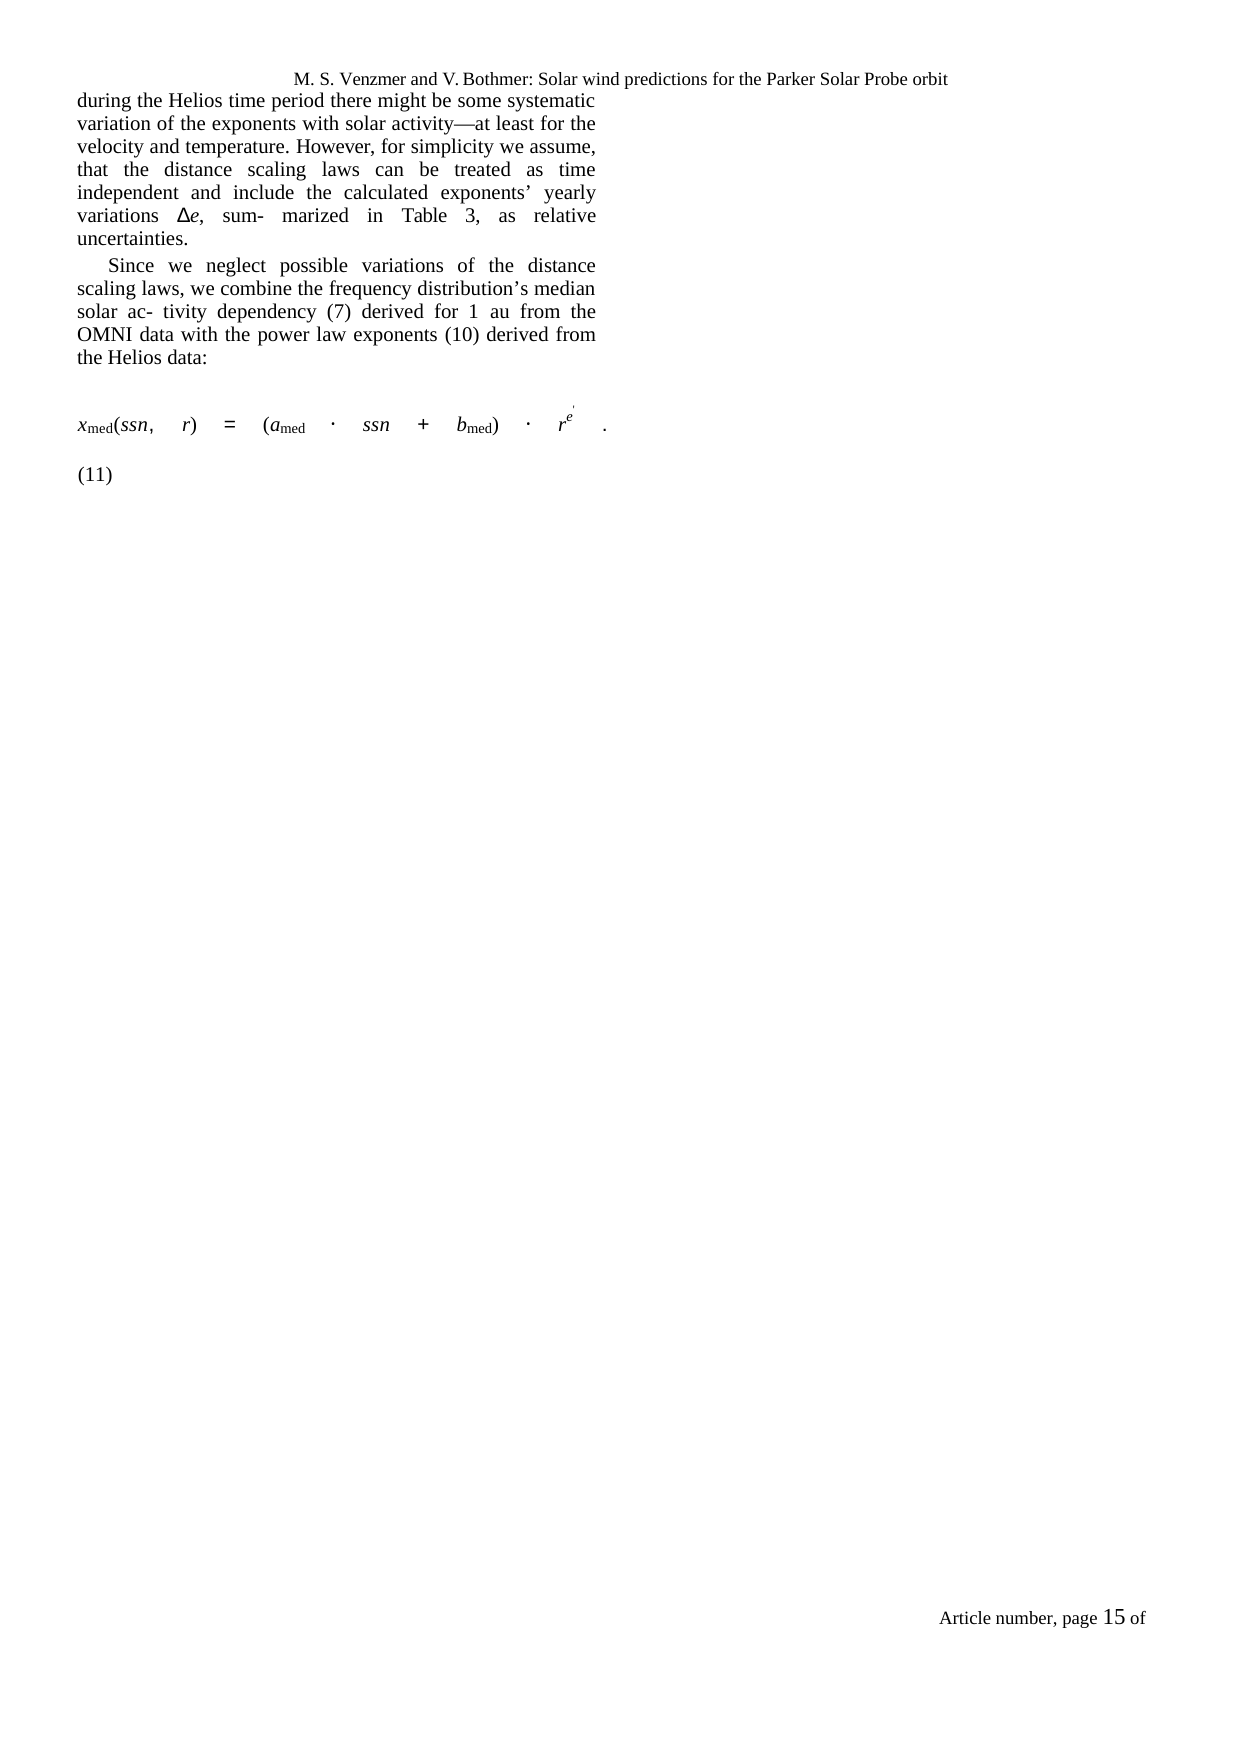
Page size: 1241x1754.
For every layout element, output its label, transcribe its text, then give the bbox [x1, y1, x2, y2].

text xmed(ssn, r) = (amed · ssn + bmed) · re' . (11) [78, 402, 608, 486]
text Since we neglect possible variations of the distance scaling laws, we combine the frequency distribution’s median solar ac- tivity dependency (7) derived for 1 au from the OMNI data with the power law exponents (10) derived from the Helios data: [77, 254, 596, 369]
text during the Helios time period there might be some systematic variation of the exponents with solar activity—at least for the velocity and temperature. However, for simplicity we assume, that the distance scaling laws can be treated as time independent and include the calculated exponents’ yearly variations ∆e, sum- marized in Table 3, as relative uncertainties. [77, 89, 596, 250]
